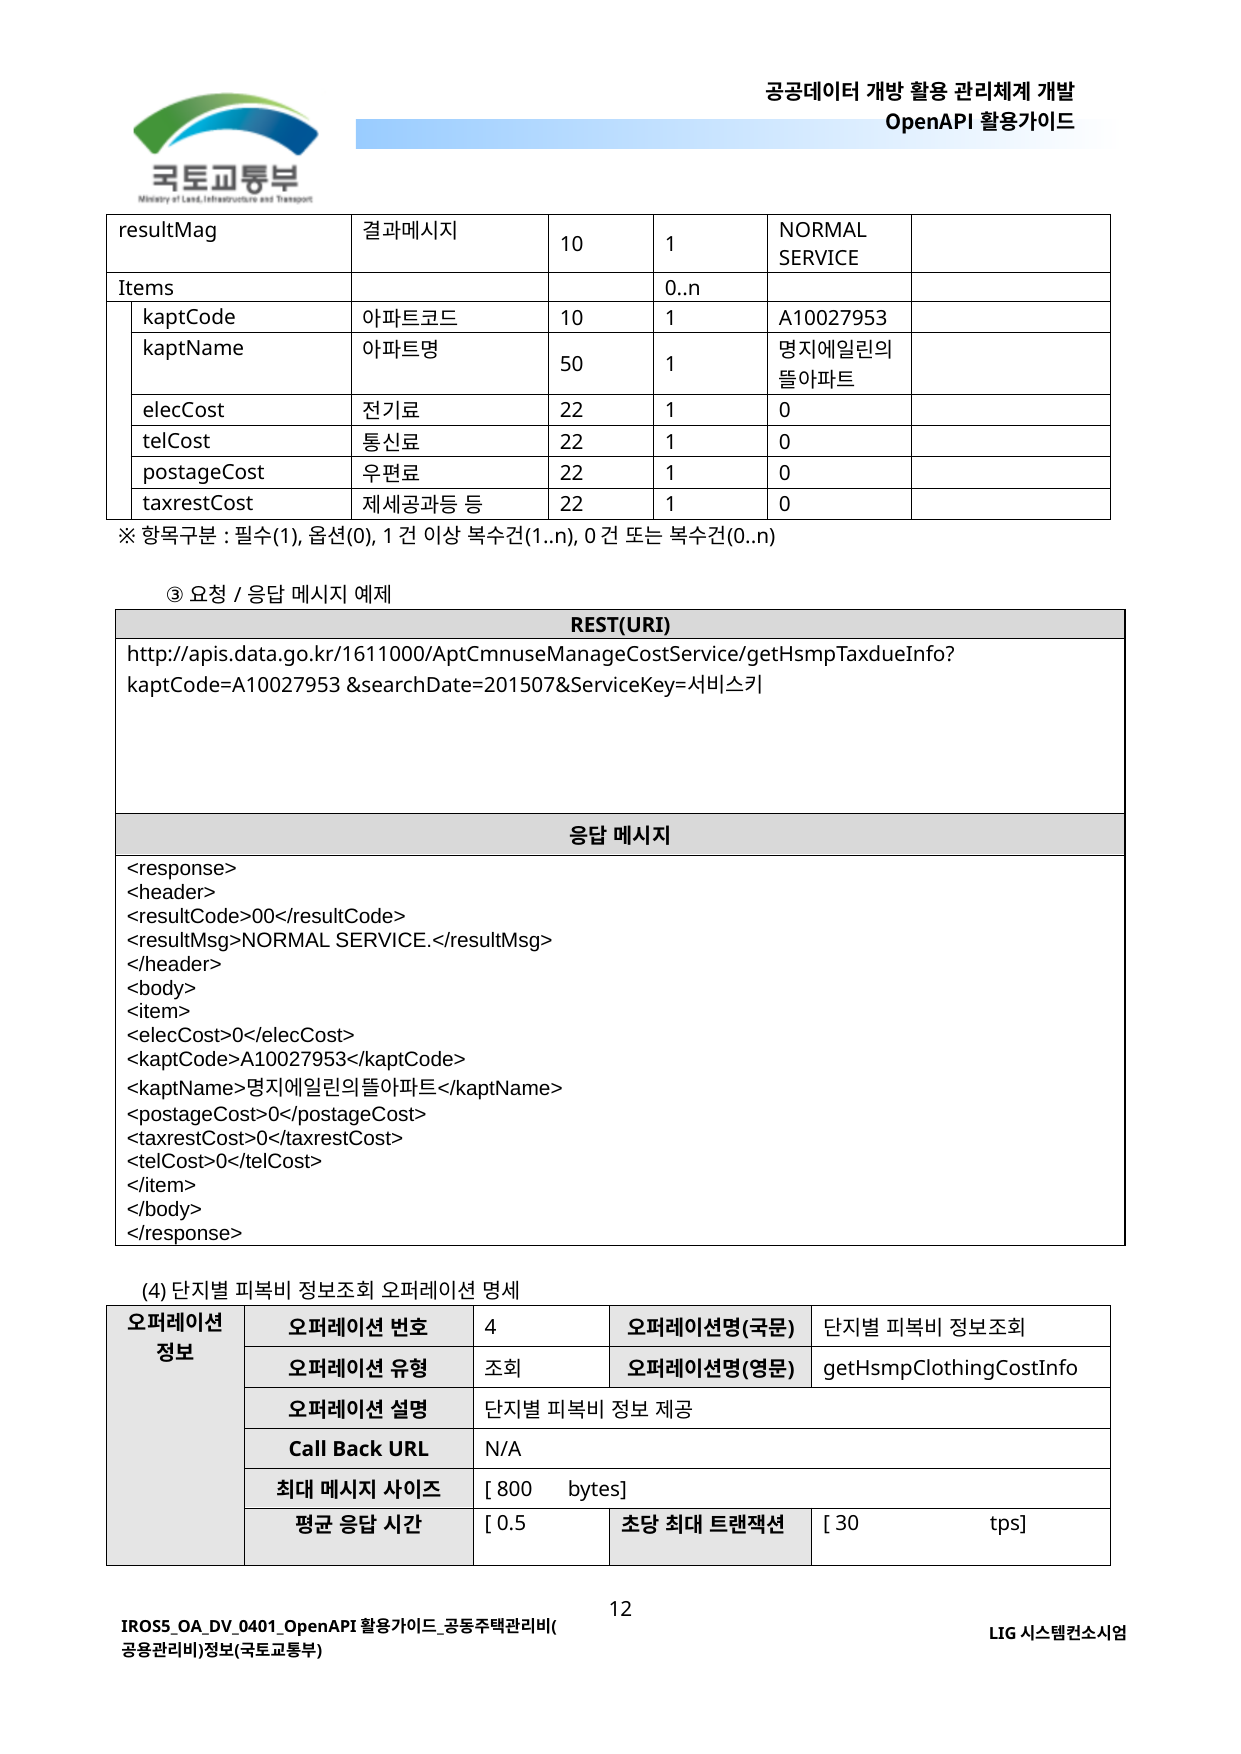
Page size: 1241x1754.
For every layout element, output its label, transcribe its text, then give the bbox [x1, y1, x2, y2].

table_cell [912, 273, 1110, 301]
subtitle 단지별 피복비 정보조회 오퍼레이션 명세 [142, 1275, 1122, 1305]
table_cell 50 [549, 333, 653, 394]
table_cell 10 [549, 215, 653, 272]
table_header REST(URI) [116, 610, 1124, 638]
table_cell taxrestCost [132, 489, 351, 519]
table_cell 조회 [474, 1347, 609, 1387]
table_cell <response> <header> <resultCode>00</resultCode> <resultMsg>NORMAL SERVICE.</resultMsg> </header> <body> <item> <elecCost>0</elecCost> <kaptCode>A10027953</kaptCode> <kaptName>명지에일린의뜰아파트</kaptName> <postageCost>0</postageCost> <taxrestCost>0</taxrestCost> <telCost>0</telCost> </item> </body> </response> [116, 856, 1124, 1245]
table_cell getHsmpClothingCostInfo [812, 1347, 1110, 1387]
table_cell [768, 273, 911, 301]
table_cell 0 [768, 489, 911, 519]
table_cell [912, 426, 1110, 456]
table_cell [912, 457, 1110, 487]
table_cell 1 [654, 489, 767, 519]
table_cell 22 [549, 457, 653, 487]
table_cell Items [107, 273, 351, 301]
table_header 단지별 피복비 정보조회 [812, 1306, 1110, 1346]
table_cell 1 [654, 215, 767, 272]
table_cell 단지별 피복비 정보 제공 [474, 1388, 1110, 1428]
table_cell 0..n [654, 273, 767, 301]
table_cell 10 [549, 302, 653, 332]
table_cell [352, 273, 548, 301]
table_cell 0 [768, 426, 911, 456]
table_cell [912, 215, 1110, 272]
table_cell resultMag [107, 215, 351, 272]
table_cell [912, 302, 1110, 332]
table_cell 우편료 [352, 457, 548, 487]
table_cell 초당 최대 트랜잭션 [610, 1509, 811, 1565]
table_cell 아파트코드 [352, 302, 548, 332]
table_cell [912, 489, 1110, 519]
table_cell 오퍼레이션 설명 [245, 1388, 473, 1428]
table_cell 전기료 [352, 395, 548, 425]
table_cell postageCost [132, 457, 351, 487]
table_cell [ 30 tps] [812, 1509, 1110, 1565]
table_cell [912, 333, 1110, 394]
table_cell 최대 메시지 사이즈 [245, 1469, 473, 1507]
table_cell 1 [654, 457, 767, 487]
table_cell NORMAL SERVICE [768, 215, 911, 272]
table_cell [549, 273, 653, 301]
table_cell A10027953 [768, 302, 911, 332]
table_header 4 [474, 1306, 609, 1346]
table_cell [107, 302, 131, 519]
table_cell kaptName [132, 333, 351, 394]
table_cell 0 [768, 457, 911, 487]
subtitle 요청 / 응답 메시지 예제 [165, 578, 1122, 609]
table_cell [ 0.5 ms] [474, 1509, 609, 1565]
table_cell 1 [654, 302, 767, 332]
table_cell 1 [654, 333, 767, 394]
table_cell 아파트명 [352, 333, 548, 394]
picture [118, 88, 327, 214]
table_cell 22 [549, 395, 653, 425]
table_header 오퍼레이션 정보 [107, 1306, 244, 1565]
table_cell 통신료 [352, 426, 548, 456]
table_header 오퍼레이션명(국문) [610, 1306, 811, 1346]
table_cell 평균 응답 시간 [245, 1509, 473, 1565]
table_cell Call Back URL [245, 1429, 473, 1468]
table_header 오퍼레이션 번호 [245, 1306, 473, 1346]
table_cell N/A [474, 1429, 1110, 1468]
table_cell [ 800 bytes] [474, 1469, 1110, 1507]
table_cell 제세공과등 등 [352, 489, 548, 519]
table_cell 응답 메시지 [116, 814, 1124, 854]
table_cell 오퍼레이션 유형 [245, 1347, 473, 1387]
table_cell kaptCode [132, 302, 351, 332]
table_cell 1 [654, 426, 767, 456]
table_cell 오퍼레이션명(영문) [610, 1347, 811, 1387]
table_cell 0 [768, 395, 911, 425]
table_cell [912, 395, 1110, 425]
text ※ 항목구분 : 필수(1), 옵션(0), 1건 이상 복수건(1..n), 0건 또는 복수건(0..n) [118, 520, 1122, 550]
table_cell telCost [132, 426, 351, 456]
table_cell 결과메시지 [352, 215, 548, 272]
table_cell 22 [549, 489, 653, 519]
table_cell 22 [549, 426, 653, 456]
table_cell elecCost [132, 395, 351, 425]
table_cell 명지에일린의뜰아파트 [768, 333, 911, 394]
table_cell 1 [654, 395, 767, 425]
table_cell http://apis.data.go.kr/1611000/AptCmnuseManageCostService/getHsmpTaxdueInfo?kaptCode=A10027953 &searchDate=201507&ServiceKey=서비스키 [116, 639, 1124, 812]
